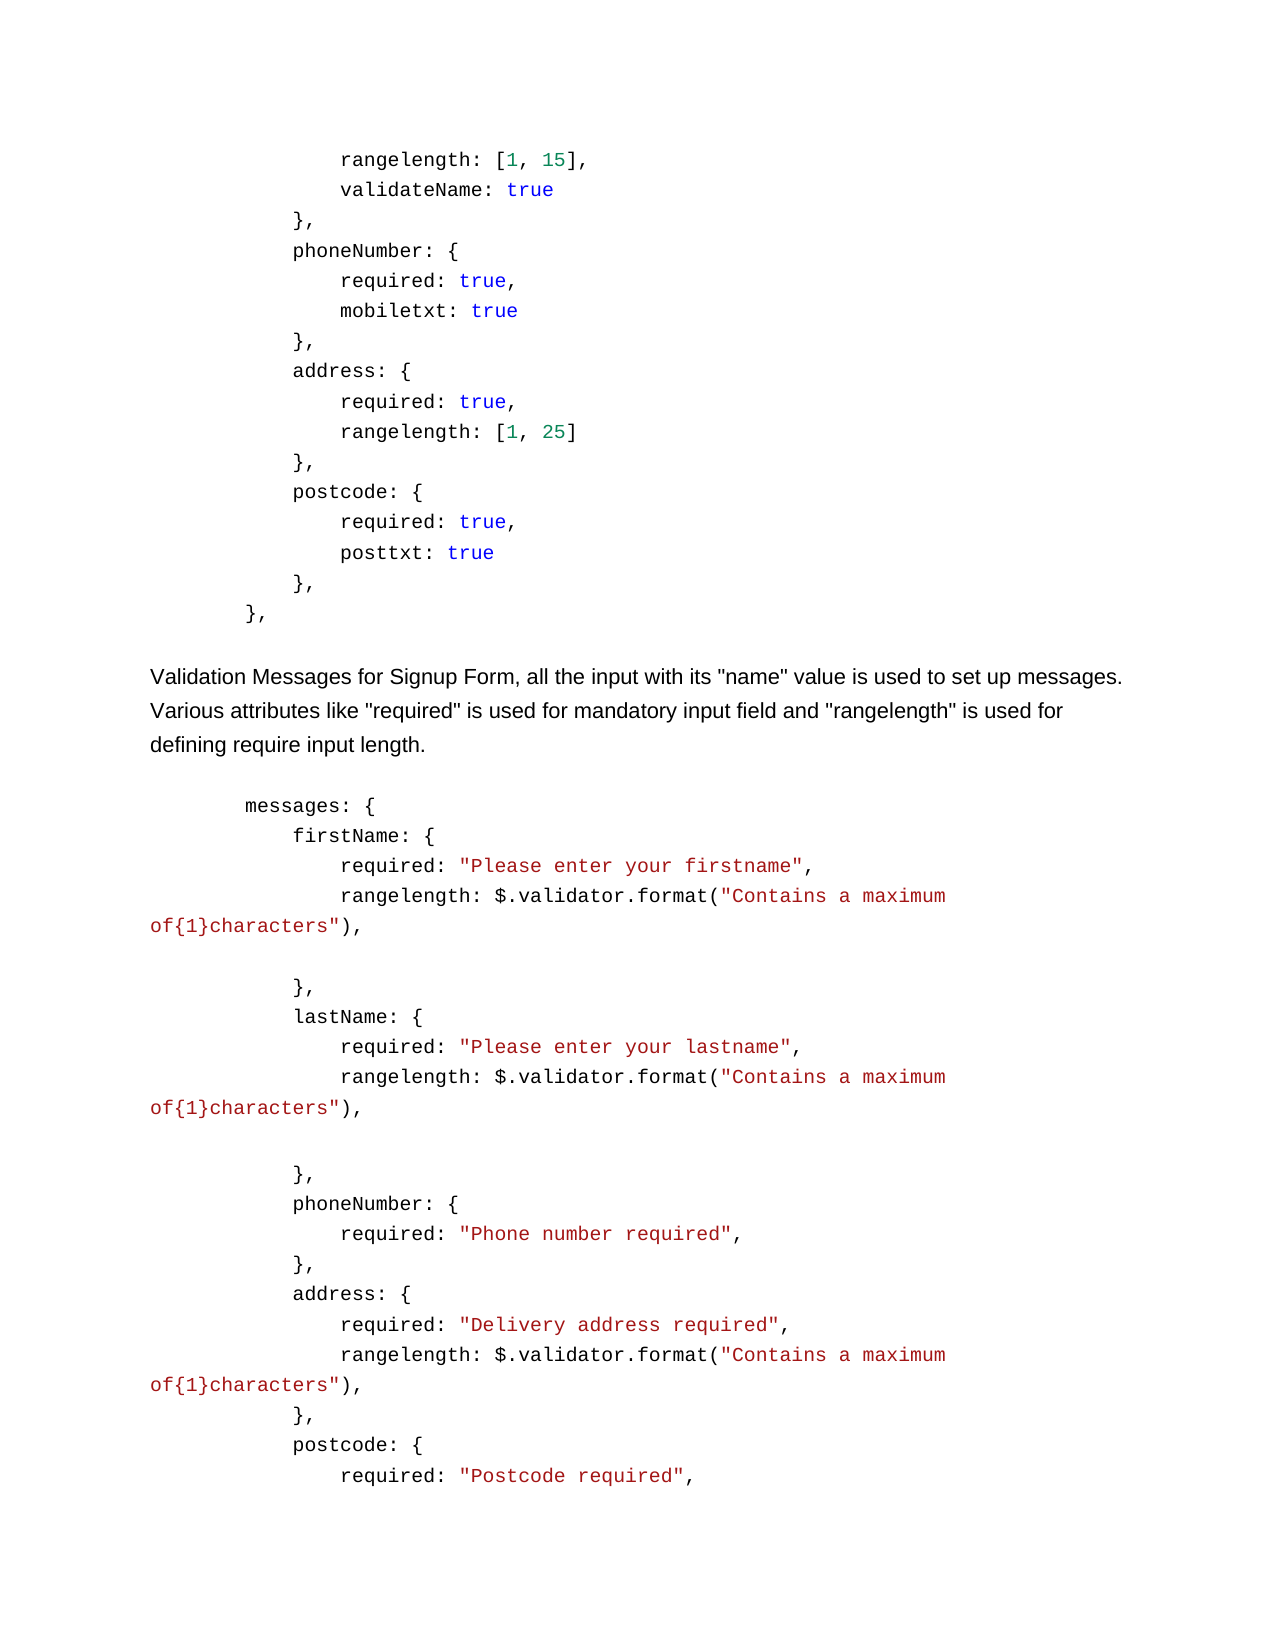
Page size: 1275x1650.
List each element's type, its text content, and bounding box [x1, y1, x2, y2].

text rangelength: $.validator.format("Contains a maximum of{1}characters"), [150, 886, 1125, 939]
text validateName: true [150, 180, 1125, 203]
text required: "Phone number required", [150, 1224, 1125, 1246]
text }, [150, 452, 1125, 474]
text required: true, [150, 271, 1125, 293]
text rangelength: $.validator.format("Contains a maximum of{1}characters"), [150, 1067, 1125, 1120]
text required: true, [150, 512, 1125, 535]
text }, [150, 603, 1125, 626]
text phoneNumber: { [150, 241, 1125, 263]
text rangelength: [1, 15], [150, 150, 1125, 172]
text required: "Please enter your lastname", [150, 1037, 1125, 1060]
text phoneNumber: { [150, 1194, 1125, 1216]
text posttxt: true [150, 543, 1125, 565]
text rangelength: $.validator.format("Contains a maximum of{1}characters"), [150, 1345, 1125, 1397]
text postcode: { [150, 482, 1125, 505]
text postcode: { [150, 1435, 1125, 1458]
text address: { [150, 1284, 1125, 1307]
text }, [150, 1254, 1125, 1276]
text Validation Messages for Signup Form, all the input with its "name" value is used to set up messages. Various attributes like "required" is used for mandatory input field and "rangelength" is used for defining require input length. [150, 663, 1125, 757]
text required: true, [150, 392, 1125, 414]
text required: "Please enter your firstname", [150, 856, 1125, 878]
text }, [150, 977, 1125, 999]
text }, [150, 331, 1125, 354]
text }, [150, 1405, 1125, 1427]
text }, [150, 573, 1125, 595]
text rangelength: [1, 25] [150, 422, 1125, 444]
text messages: { [150, 796, 1125, 818]
text address: { [150, 361, 1125, 384]
text required: "Postcode required", [150, 1466, 1125, 1488]
text required: "Delivery address required", [150, 1314, 1125, 1337]
text }, [150, 1163, 1125, 1186]
text mobiletxt: true [150, 301, 1125, 323]
text }, [150, 210, 1125, 233]
text firstName: { [150, 826, 1125, 848]
text lastName: { [150, 1007, 1125, 1029]
